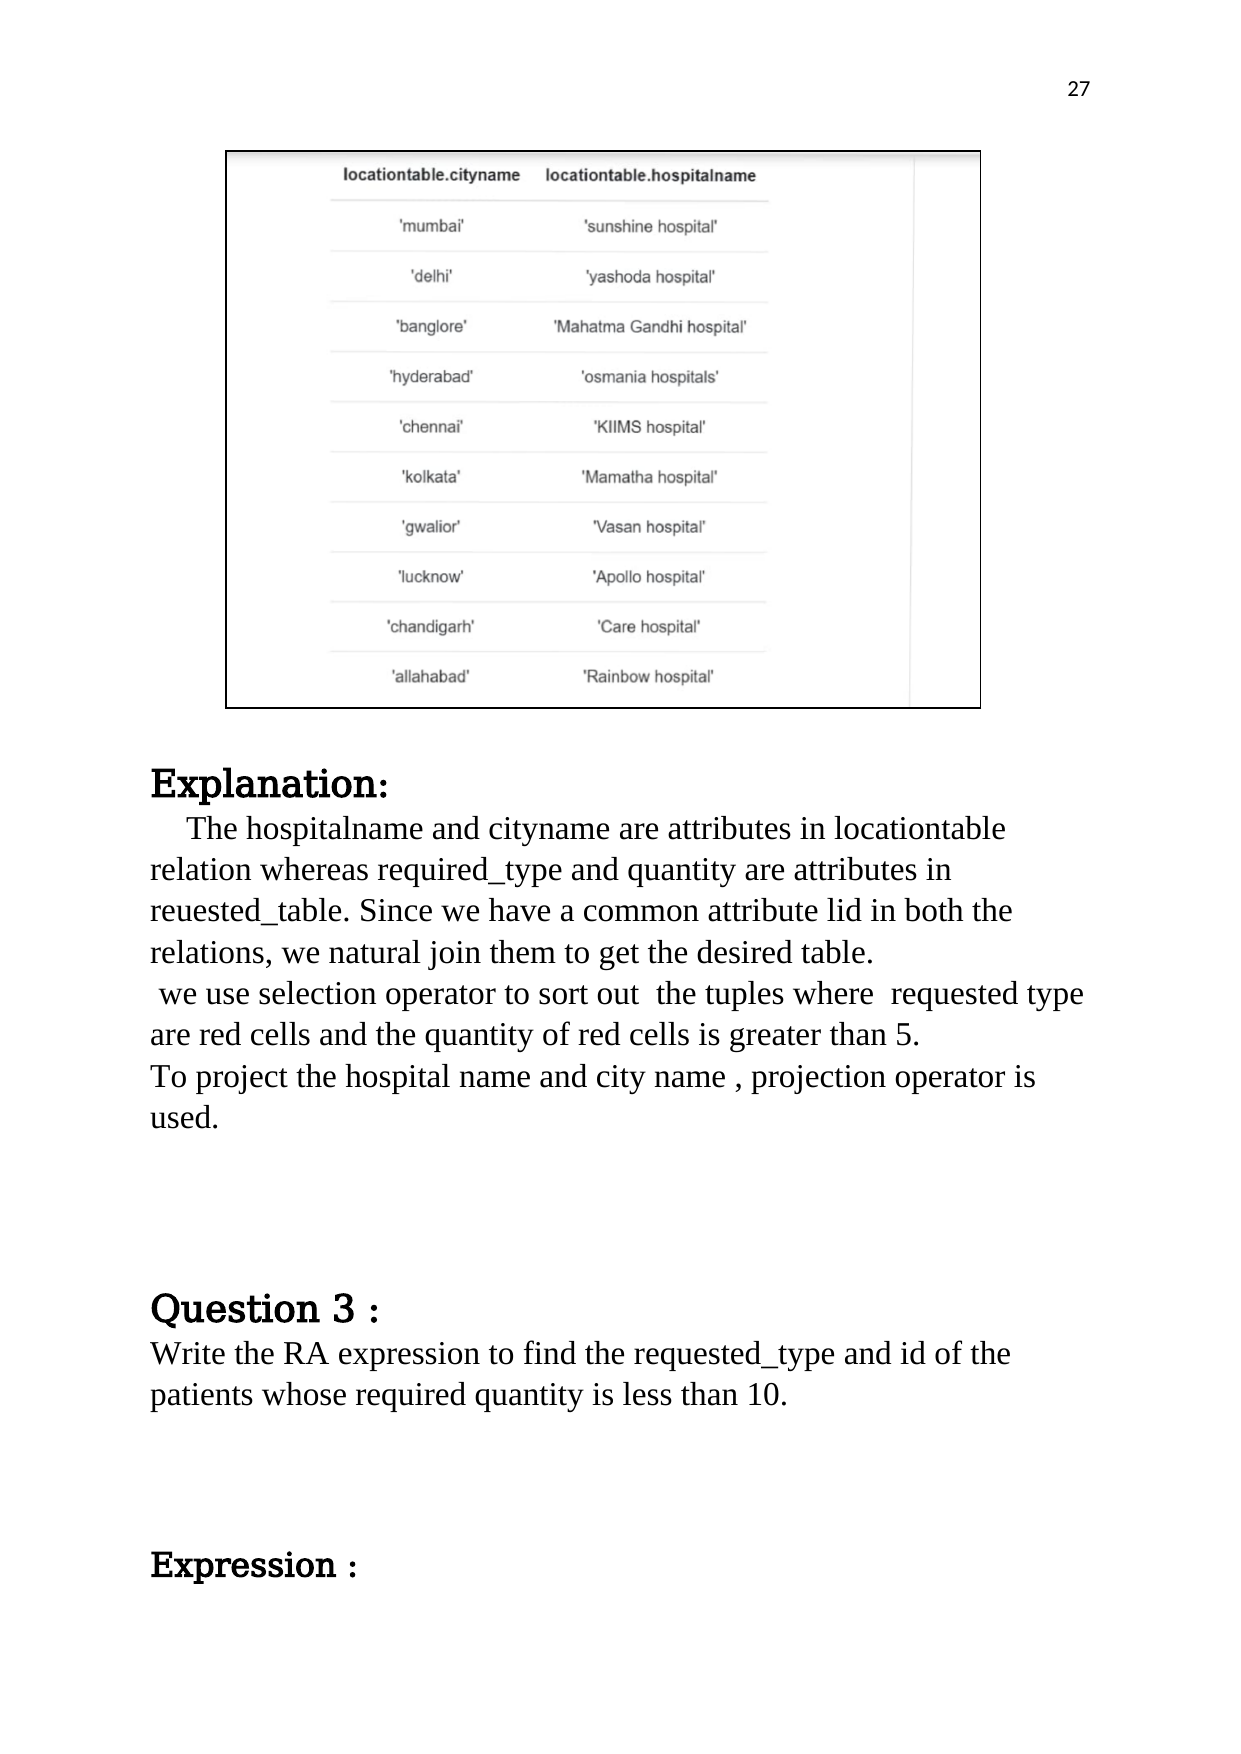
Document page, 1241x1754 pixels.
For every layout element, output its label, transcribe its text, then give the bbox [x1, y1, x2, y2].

picture [227, 152, 980, 707]
text Write the RA expression to find the requested_type and id of the patients whose required quantity is less than 10. [150, 1333, 1090, 1413]
text Question 3 : [150, 1284, 1090, 1329]
text To project the hospital name and city name , projection operator is used. [150, 1056, 1090, 1136]
text The hospitalname and cityname are attributes in locationtable relation whereas required_type and quantity are attributes in reuested_table. Since we have a common attribute lid in both the relations, we natural join them to get the desired table. [150, 808, 1090, 970]
text Explanation: [150, 759, 1090, 804]
text Expression : [150, 1543, 1090, 1583]
text we use selection operator to sort out the tuples where requested type are red cells and the quantity of red cells is greater than 5. [150, 973, 1090, 1053]
